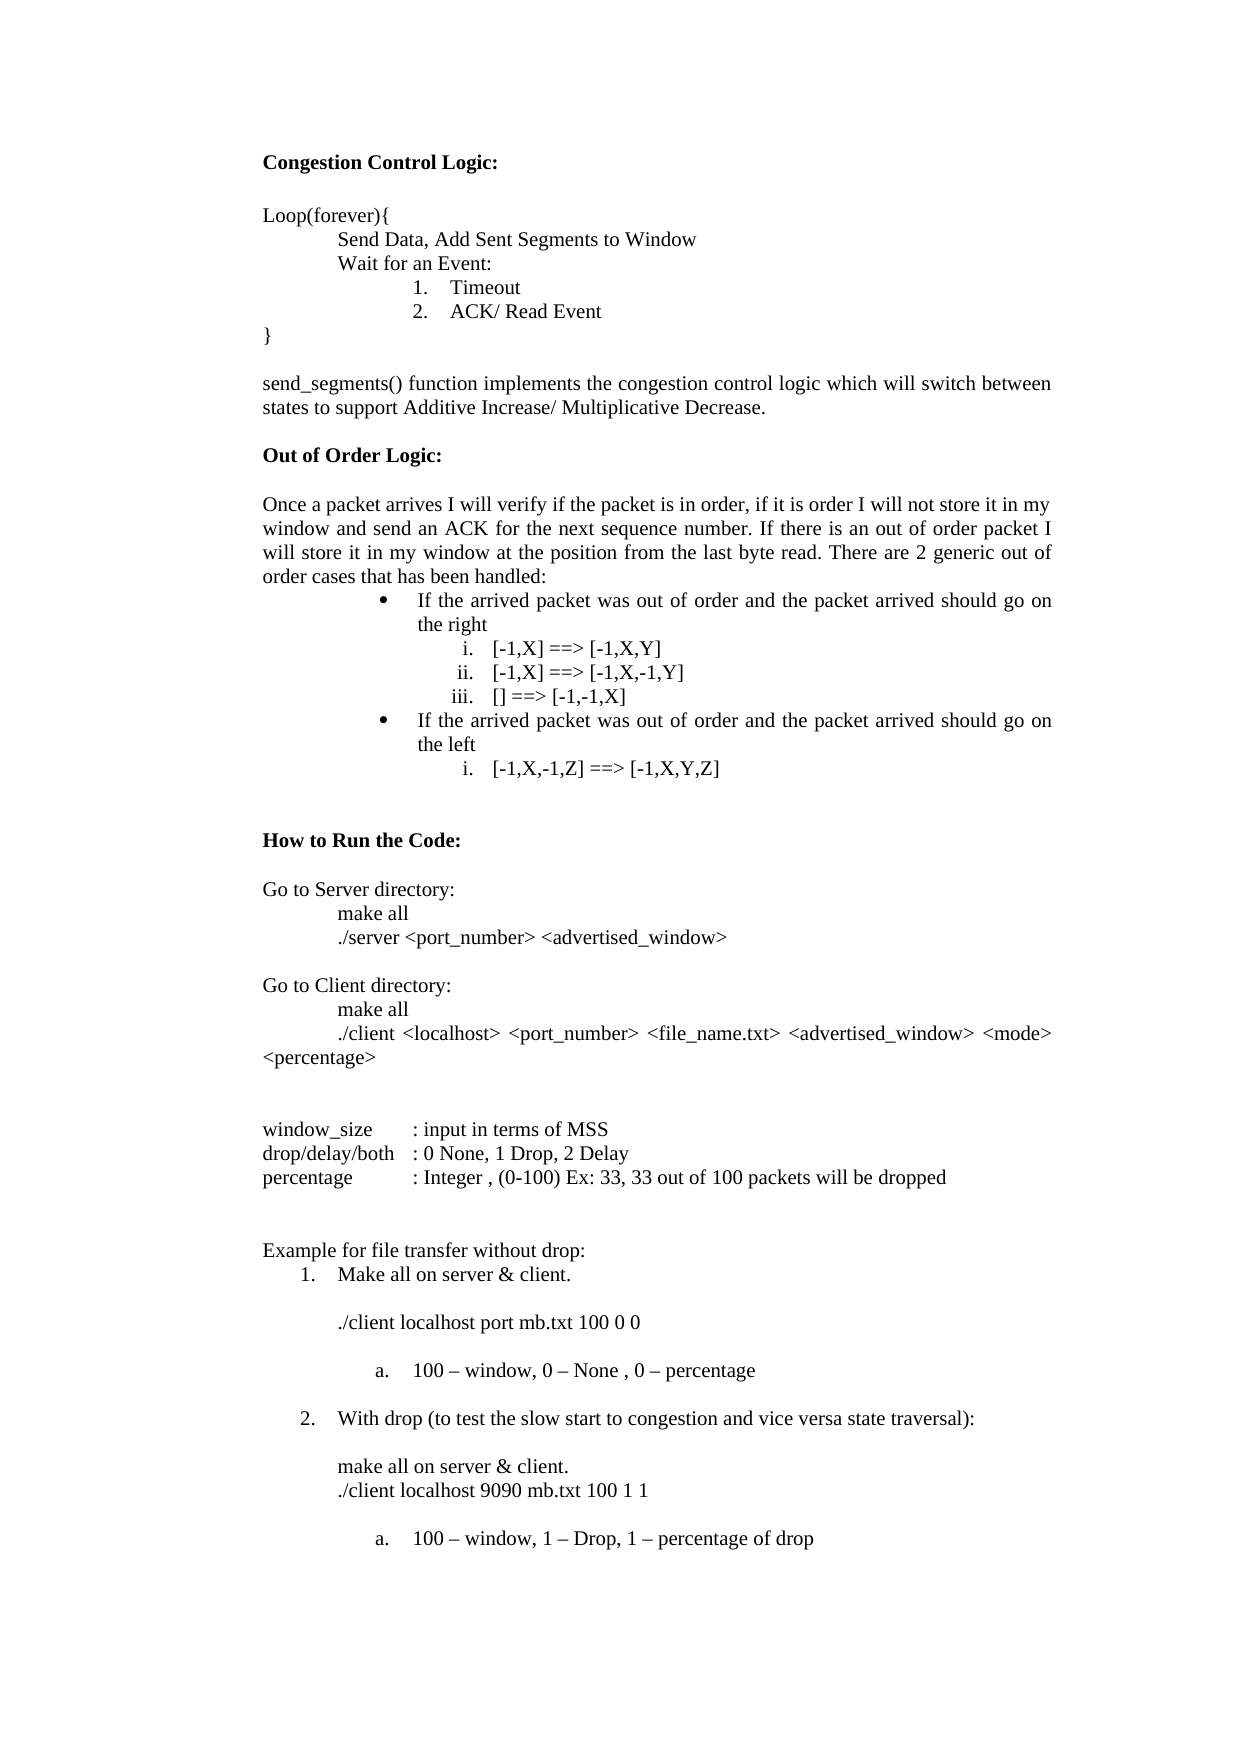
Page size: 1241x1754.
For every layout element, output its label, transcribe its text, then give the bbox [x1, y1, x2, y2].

text window_size : input in terms of MSS [262, 1117, 1053, 1141]
text Congestion Control Logic: [262, 150, 1053, 174]
text How to Run the Code: [262, 828, 1053, 852]
text Send Data, Add Sent Segments to Window [262, 227, 1053, 251]
text Loop(forever){ [262, 203, 1053, 227]
list [-1,X,-1,Z] ==> [-1,X,Y,Z] [473, 756, 1053, 780]
list ./client localhost 9090 mb.txt 100 1 1 [337, 1478, 1053, 1502]
list [-1,X] ==> [-1,X,Y] [473, 636, 1053, 660]
text ./server <port_number> <advertised_window> [262, 925, 1053, 949]
list ACK/ Read Event [412, 299, 1053, 323]
list If the arrived packet was out of order and the packet arrived should go on the right [380, 588, 1053, 636]
list 100 – window, 1 – Drop, 1 – percentage of drop [375, 1526, 1053, 1550]
list If the arrived packet was out of order and the packet arrived should go on the left [380, 708, 1053, 756]
list [] ==> [-1,-1,X] [473, 684, 1053, 708]
text } [262, 323, 1053, 347]
list Timeout [412, 275, 1053, 299]
list 100 – window, 0 – None , 0 – percentage [375, 1358, 1053, 1382]
text percentage : Integer , (0-100) Ex: 33, 33 out of 100 packets will be dropped [262, 1165, 1053, 1189]
text make all [262, 901, 1053, 925]
text Wait for an Event: [262, 251, 1053, 275]
text ./client <localhost> <port_number> <file_name.txt> <advertised_window> <mode> <percentage> [262, 1021, 1053, 1069]
text drop/delay/both : 0 None, 1 Drop, 2 Delay [262, 1141, 1053, 1165]
list [-1,X] ==> [-1,X,-1,Y] [473, 660, 1053, 684]
list With drop (to test the slow start to congestion and vice versa state traversal): [300, 1406, 1053, 1430]
text make all [262, 997, 1053, 1021]
text send_segments() function implements the congestion control logic which will switch between states to support Additive Increase/ Multiplicative Decrease. [262, 371, 1053, 419]
list make all on server & client. [337, 1454, 1053, 1478]
list ./client localhost port mb.txt 100 0 0 [337, 1310, 1053, 1334]
text Go to Server directory: [262, 877, 1053, 901]
text Once a packet arrives I will verify if the packet is in order, if it is order I will not store it in my window and send an ACK for the next sequence number. If there is an out of order packet I will store it in my window at the position from the last byte read. There are 2 generic out of order cases that has been handled: [262, 492, 1053, 588]
text Go to Client directory: [262, 973, 1053, 997]
text Out of Order Logic: [262, 443, 1053, 467]
text Example for file transfer without drop: [262, 1237, 1053, 1262]
list Make all on server & client. [300, 1262, 1053, 1286]
